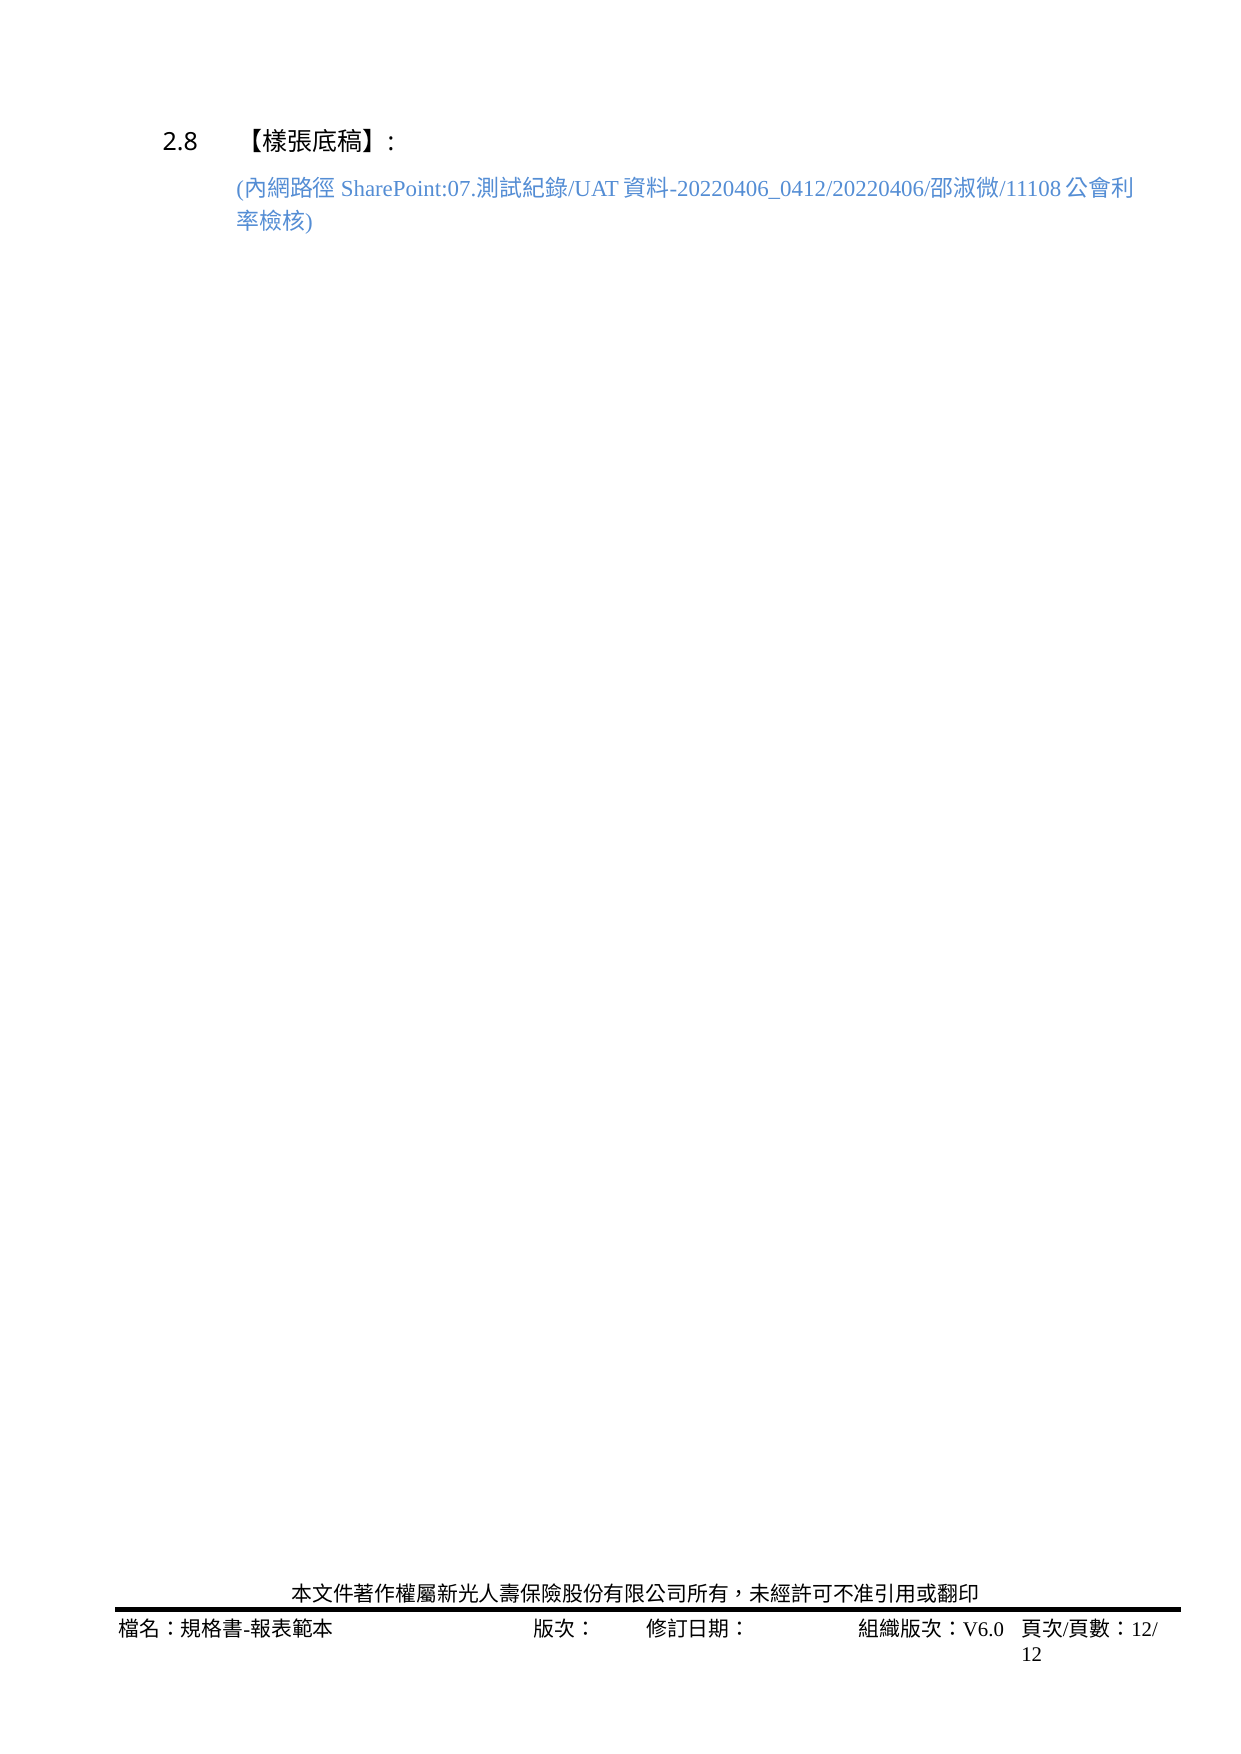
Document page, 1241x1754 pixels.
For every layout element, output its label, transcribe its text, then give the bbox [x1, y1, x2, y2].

text (內網路徑 SharePoint:07.測試紀錄/UAT資料-20220406_0412/20220406/邵淑微/11108公會利率檢核) [236, 170, 1152, 236]
subtitle 【樣張底稿】: [162, 121, 1152, 157]
